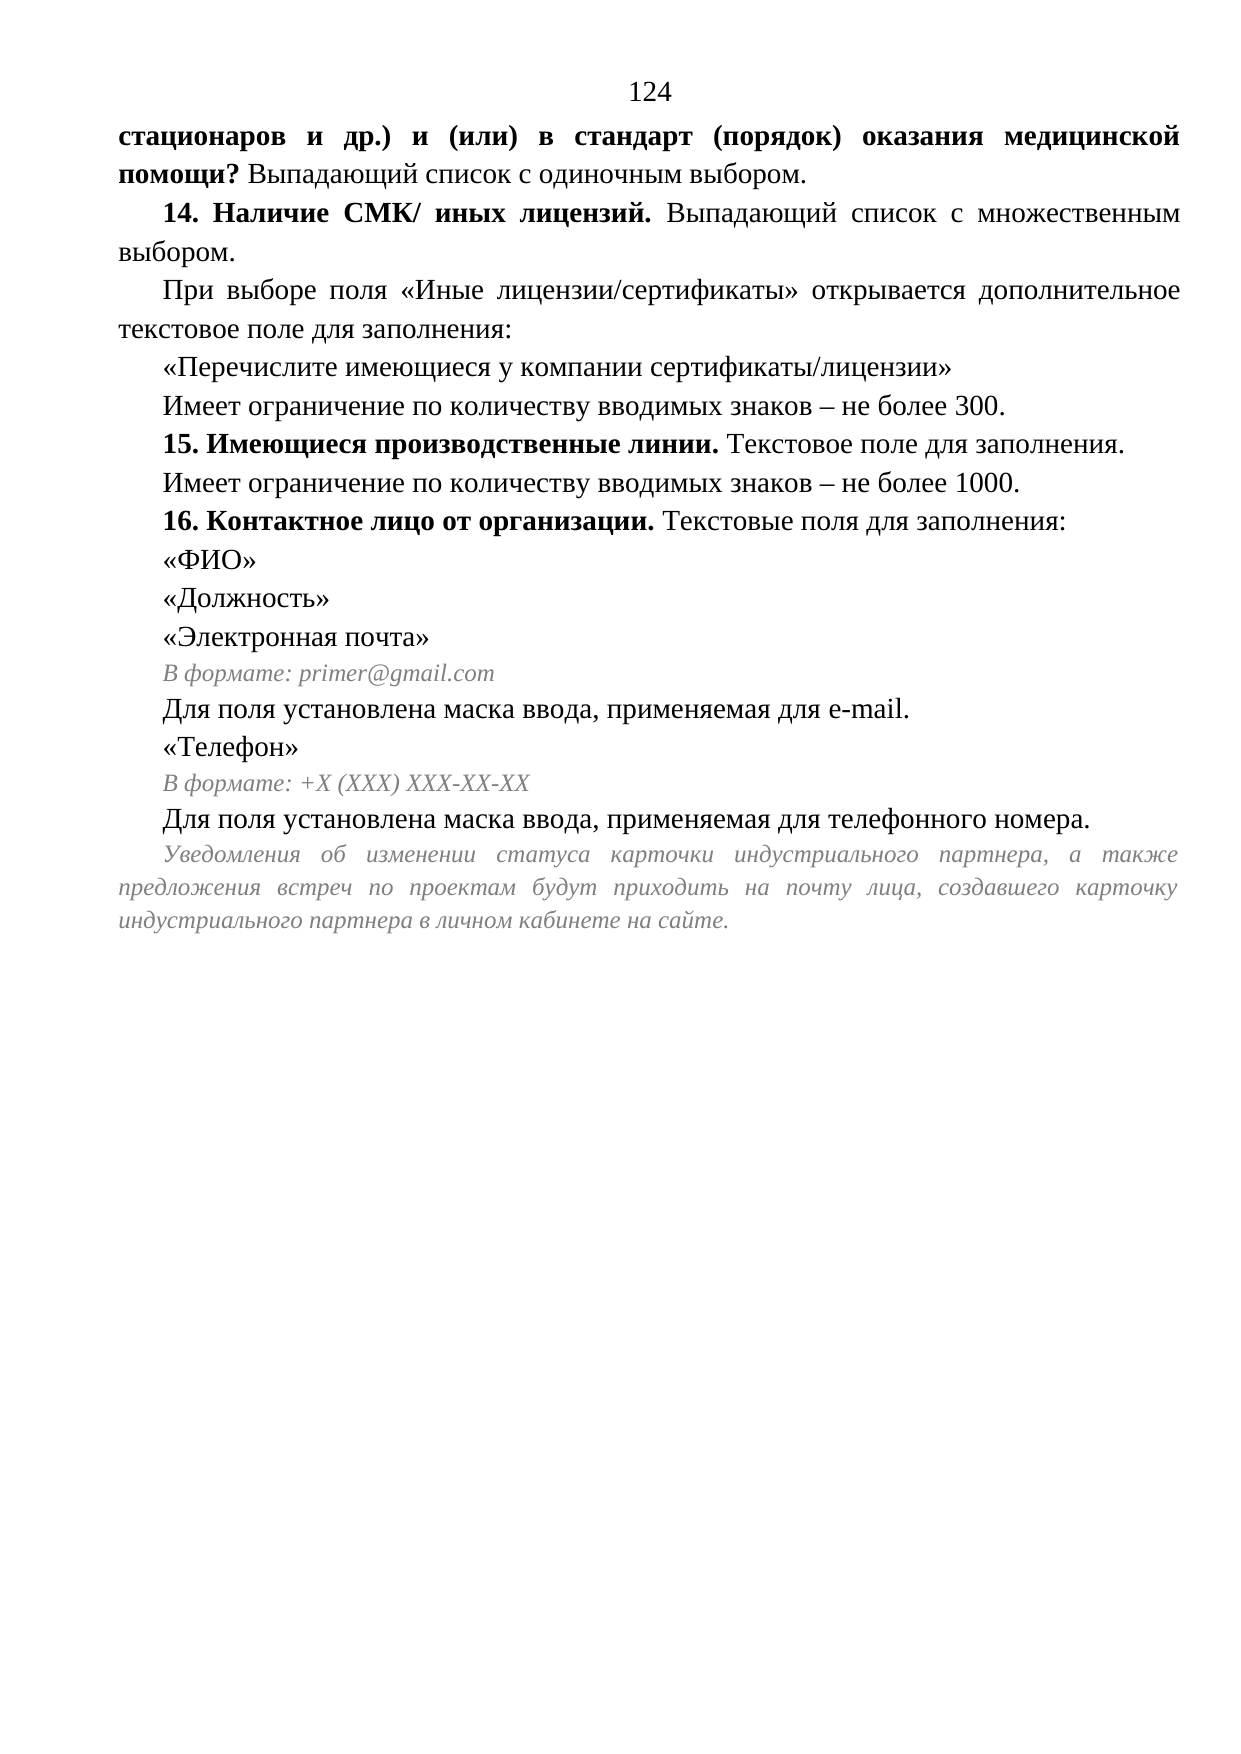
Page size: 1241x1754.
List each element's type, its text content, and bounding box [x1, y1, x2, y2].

text В формате: +X (XXX) XXX-XX-XX [118, 768, 1181, 797]
text «Перечислите имеющиеся у компании сертификаты/лицензии» [118, 349, 1181, 383]
text «Телефон» [118, 729, 1181, 763]
text Для поля установлена маска ввода, применяемая для телефонного номера. [118, 801, 1181, 834]
text 16. Контактное лицо от организации. Текстовые поля для заполнения: [118, 503, 1181, 537]
text Уведомления об изменении статуса карточки индустриального партнера, а также предложения встреч по проектам будут приходить на почту лица, создавшего карточку индустриального партнера в личном кабинете на сайте. [118, 839, 1181, 934]
text В формате: primer@gmail.com [118, 658, 1181, 686]
text Имеет ограничение по количеству вводимых знаков – не более 300. [118, 388, 1181, 421]
text «ФИО» [118, 542, 1181, 576]
text При выборе поля «Иные лицензии/сертификаты» открывается дополнительное текстовое поле для заполнения: [118, 272, 1181, 344]
text Для поля установлена маска ввода, применяемая для e-mail. [118, 691, 1181, 724]
text 14. Наличие СМК/ иных лицензий. Выпадающий список с множественным выбором. [118, 195, 1181, 267]
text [118, 118, 1181, 190]
text «Должность» [118, 581, 1181, 614]
text Имеет ограничение по количеству вводимых знаков – не более 1000. [118, 465, 1181, 498]
text 15. Имеющиеся производственные линии. Текстовое поле для заполнения. [118, 426, 1181, 460]
text «Электронная почта» [118, 619, 1181, 653]
